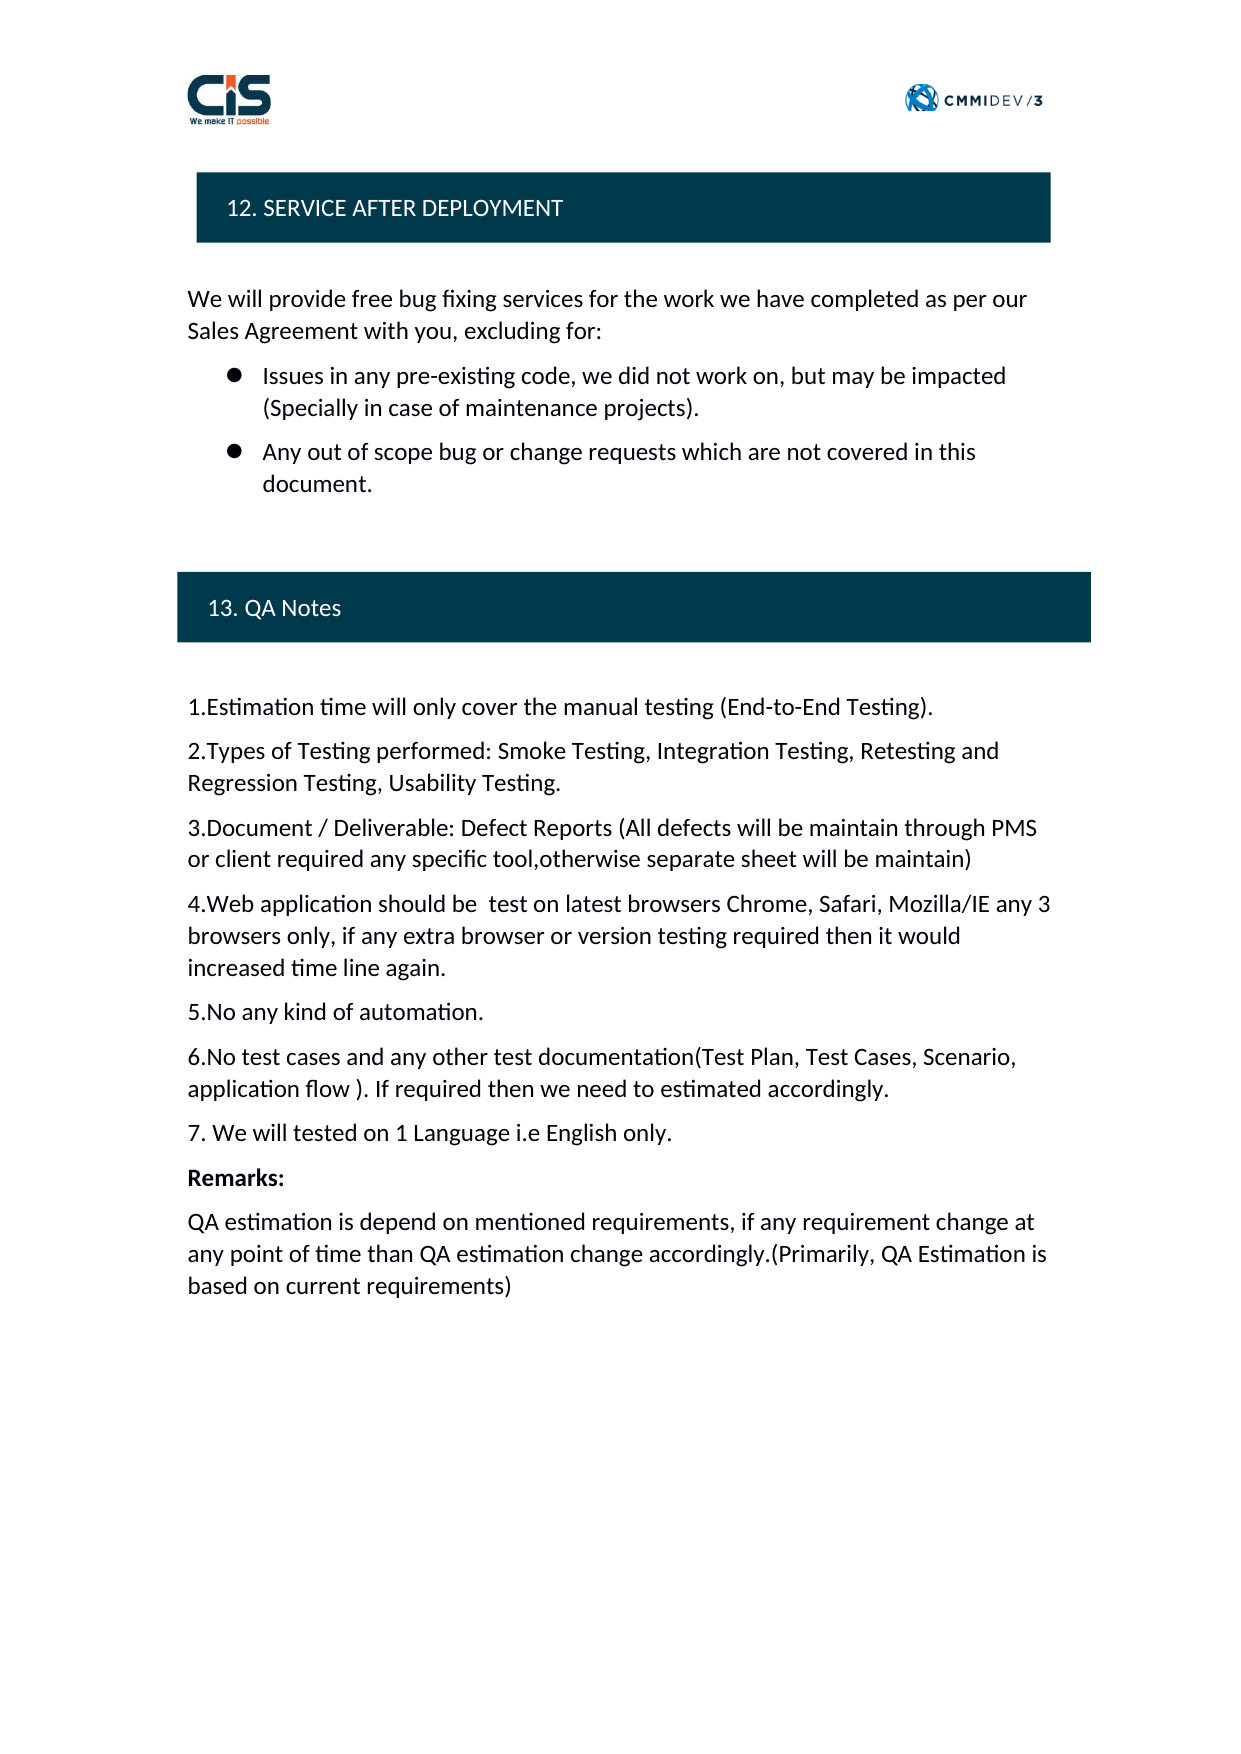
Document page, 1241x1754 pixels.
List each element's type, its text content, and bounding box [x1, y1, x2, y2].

list 6.No test cases and any other test documentation(Test Plan, Test Cases, Scenario, application flow ). If required then we need to estimated accordingly. [187, 1041, 1053, 1103]
picture [187, 75, 271, 125]
list Remarks: [187, 1162, 1053, 1192]
list 2.Types of Testing performed: Smoke Testing, Integration Testing, Retesting and Regression Testing, Usability Testing. [187, 735, 1053, 798]
picture [187, 75, 204, 91]
list Any out of scope bug or change requests which are not covered in this document. [225, 436, 1053, 499]
list 5.No any kind of automation. [187, 997, 1053, 1027]
list QA estimation is depend on mentioned requirements, if any requirement change at any point of time than QA estimation change accordingly.(Primarily, QA Estimation is based on current requirements) [187, 1206, 1053, 1301]
list 1.Estimation time will only cover the manual testing (End-to-End Testing). [187, 691, 1053, 721]
list 4.Web application should be test on latest browsers Chrome, Safari, Mozilla/IE any 3 browsers only, if any extra browser or version testing required then it would increased time line again. [187, 888, 1053, 983]
list 3.Document / Deliverable: Defect Reports (All defects will be maintain through PMS or client required any specific tool,otherwise separate sheet will be maintain) [187, 812, 1053, 874]
picture [905, 84, 1044, 111]
list 7. We will tested on 1 Language i.e English only. [187, 1117, 1053, 1148]
list Issues in any pre-existing code, we did not work on, but may be impacted (Specially in case of maintenance projects). [225, 360, 1053, 422]
text We will provide free bug fixing services for the work we have completed as per our Sales Agreement with you, excluding for: [187, 283, 1053, 346]
